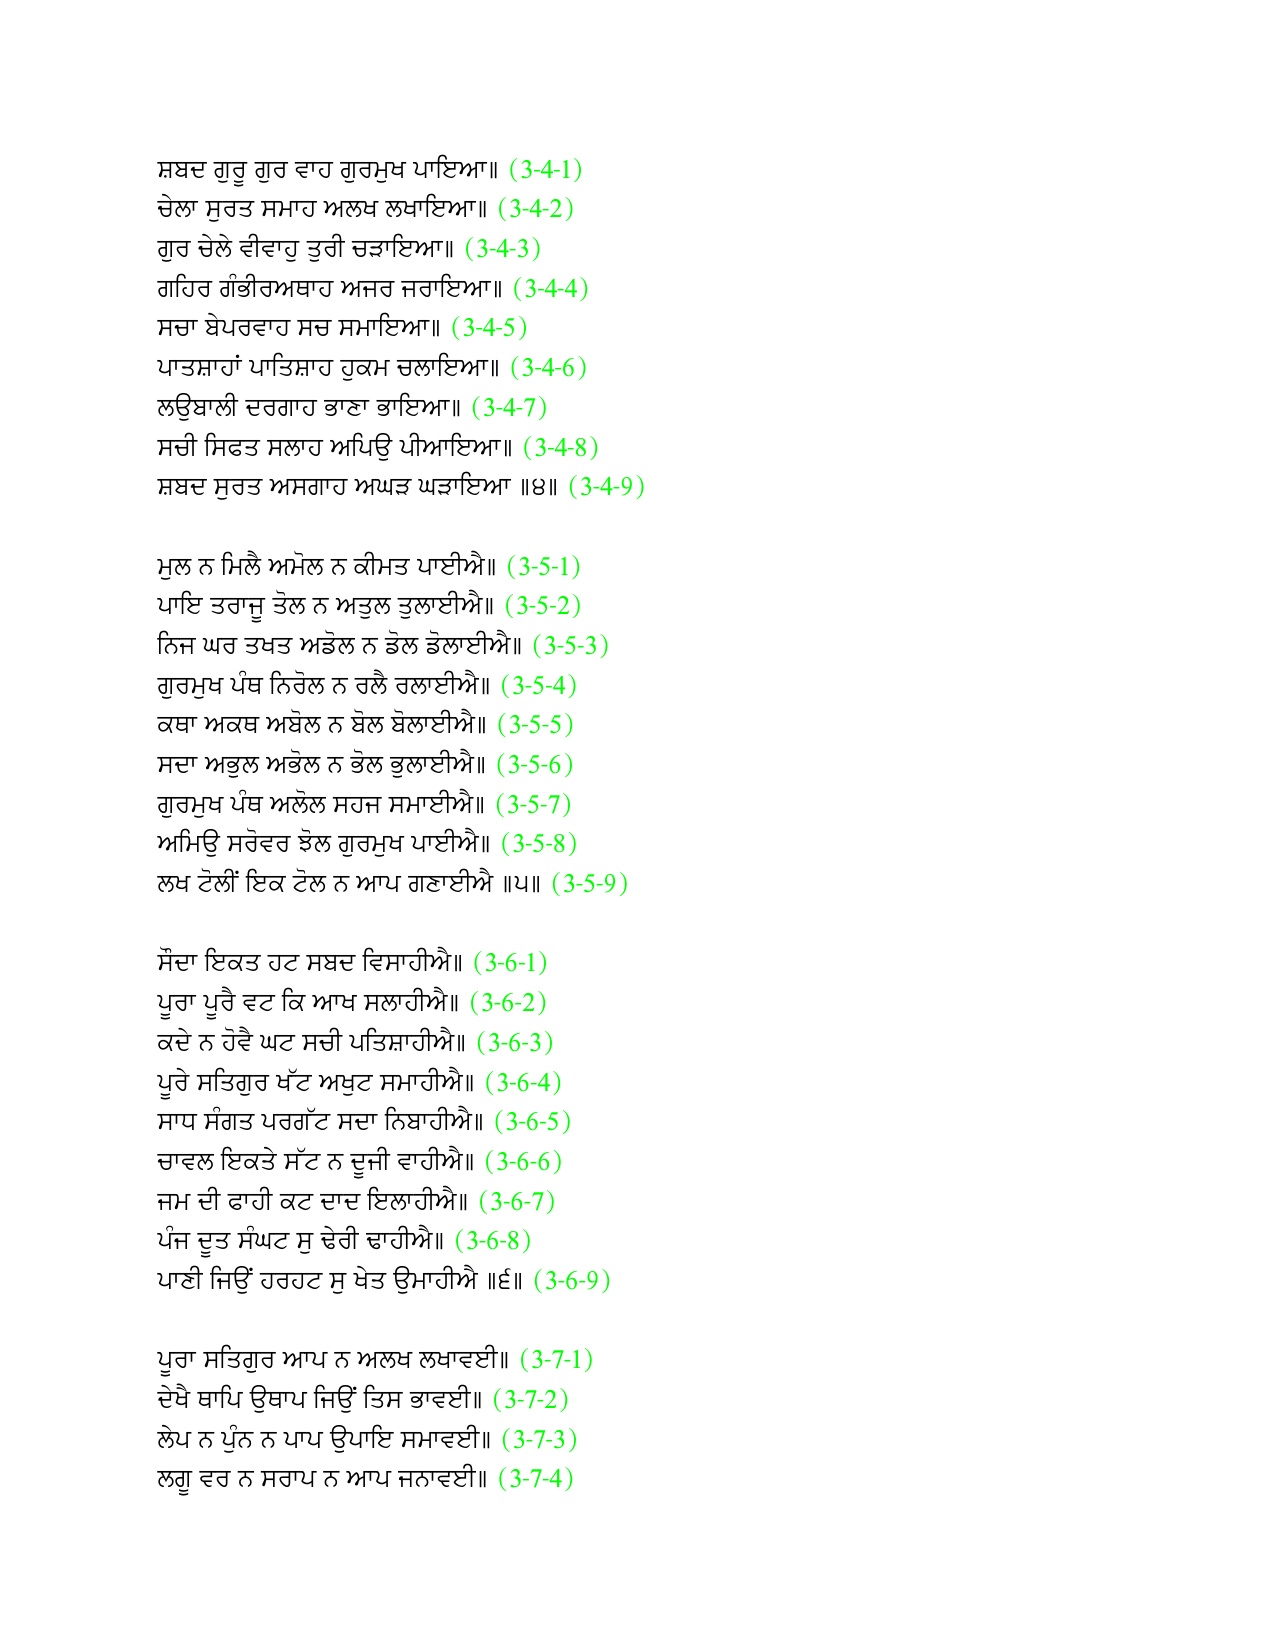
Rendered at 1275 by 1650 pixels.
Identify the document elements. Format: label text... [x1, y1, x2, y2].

text ਪੰਜ ਦੂਤ ਸੰਘਟ ਸੁ ਢੇਰੀ ਢਾਹੀਐ॥ (3-6-8) [150, 1222, 1125, 1261]
text ਪੂਰਾ ਸਤਿਗੁਰ ਆਪ ਨ ਅਲਖ ਲਖਾਵਈ॥ (3-7-1) [150, 1341, 1125, 1380]
text ਚਾਵਲ ਇਕਤੇ ਸੱਟ ਨ ਦੂਜੀ ਵਾਹੀਐ॥ (3-6-6) [150, 1142, 1125, 1182]
text ਗੁਰ ਚੇਲੇ ਵੀਵਾਹੁ ਤੁਰੀ ਚੜਾਇਆ॥ (3-4-3) [150, 229, 1125, 269]
text ਸ਼ਬਦ ਸੁਰਤ ਅਸਗਾਹ ਅਘੜ ਘੜਾਇਆ ॥੪॥ (3-4-9) [150, 467, 1125, 507]
text ਨਿਜ ਘਰ ਤਖਤ ਅਡੋਲ ਨ ਡੋਲ ਡੋਲਾਈਐ॥ (3-5-3) [150, 626, 1125, 666]
text ਲਖ ਟੋਲੀਂ ਇਕ ਟੋਲ ਨ ਆਪ ਗਣਾਈਐ ॥੫॥ (3-5-9) [150, 864, 1125, 904]
text ਕਦੇ ਨ ਹੋਵੈ ਘਟ ਸਚੀ ਪਤਿਸ਼ਾਹੀਐ॥ (3-6-3) [150, 1023, 1125, 1063]
text ਅਮਿਉ ਸਰੋਵਰ ਝੋਲ ਗੁਰਮੁਖ ਪਾਈਐ॥ (3-5-8) [150, 825, 1125, 864]
text ਪੂਰੇ ਸਤਿਗੁਰ ਖੱਟ ਅਖੁਟ ਸਮਾਹੀਐ॥ (3-6-4) [150, 1063, 1125, 1102]
text ਲਉਬਾਲੀ ਦਰਗਾਹ ਭਾਣਾ ਭਾਇਆ॥ (3-4-7) [150, 388, 1125, 428]
text ਸ਼ਬਦ ਗੁਰੂ ਗੁਰ ਵਾਹ ਗੁਰਮੁਖ ਪਾਇਆ॥ (3-4-1) [150, 150, 1125, 190]
text ਗਹਿਰ ਗੰਭੀਰਅਥਾਹ ਅਜਰ ਜਰਾਇਆ॥ (3-4-4) [150, 269, 1125, 309]
text ਸੌਦਾ ਇਕਤ ਹਟ ਸਬਦ ਵਿਸਾਹੀਐ॥ (3-6-1) [150, 944, 1125, 983]
text ਸਚੀ ਸਿਫਤ ਸਲਾਹ ਅਪਿਉ ਪੀਆਇਆ॥ (3-4-8) [150, 428, 1125, 467]
text ਪਾਇ ਤਰਾਜੂ ਤੋਲ ਨ ਅਤੁਲ ਤੁਲਾਈਐ॥ (3-5-2) [150, 587, 1125, 626]
text ਦੇਖੈ ਥਾਪਿ ਉਥਾਪ ਜਿਉਂ ਤਿਸ ਭਾਵਈ॥ (3-7-2) [150, 1380, 1125, 1420]
text ਗੁਰਮੁਖ ਪੰਥ ਅਲੋਲ ਸਹਜ ਸਮਾਈਐ॥ (3-5-7) [150, 785, 1125, 825]
text ਲਗੂ ਵਰ ਨ ਸਰਾਪ ਨ ਆਪ ਜਨਾਵਈ॥ (3-7-4) [150, 1460, 1125, 1499]
text ਪਾਤਸ਼ਾਹਾਂ ਪਾਤਿਸ਼ਾਹ ਹੁਕਮ ਚਲਾਇਆ॥ (3-4-6) [150, 348, 1125, 388]
text ਪਾਣੀ ਜਿਉਂ ਹਰਹਟ ਸੁ ਖੇਤ ਉਮਾਹੀਐ ॥੬॥ (3-6-9) [150, 1261, 1125, 1301]
text ਲੇਪ ਨ ਪੁੰਨ ਨ ਪਾਪ ਉਪਾਇ ਸਮਾਵਈ॥ (3-7-3) [150, 1420, 1125, 1460]
text ਗੁਰਮੁਖ ਪੰਥ ਨਿਰੋਲ ਨ ਰਲੈ ਰਲਾਈਐ॥ (3-5-4) [150, 666, 1125, 706]
text ਕਥਾ ਅਕਥ ਅਬੋਲ ਨ ਬੋਲ ਬੋਲਾਈਐ॥ (3-5-5) [150, 706, 1125, 745]
text ਮੁਲ ਨ ਮਿਲੈ ਅਮੋਲ ਨ ਕੀਮਤ ਪਾਈਐ॥ (3-5-1) [150, 547, 1125, 587]
text ਜਮ ਦੀ ਫਾਹੀ ਕਟ ਦਾਦ ਇਲਾਹੀਐ॥ (3-6-7) [150, 1182, 1125, 1222]
text ਚੇਲਾ ਸੁਰਤ ਸਮਾਹ ਅਲਖ ਲਖਾਇਆ॥ (3-4-2) [150, 190, 1125, 229]
text ਸਾਧ ਸੰਗਤ ਪਰਗੱਟ ਸਦਾ ਨਿਬਾਹੀਐ॥ (3-6-5) [150, 1102, 1125, 1142]
text ਸਦਾ ਅਭੁਲ ਅਭੋਲ ਨ ਭੋਲ ਭੁਲਾਈਐ॥ (3-5-6) [150, 745, 1125, 785]
text ਸਚਾ ਬੇਪਰਵਾਹ ਸਚ ਸਮਾਇਆ॥ (3-4-5) [150, 309, 1125, 348]
text ਪੂਰਾ ਪੂਰੈ ਵਟ ਕਿ ਆਖ ਸਲਾਹੀਐ॥ (3-6-2) [150, 983, 1125, 1023]
